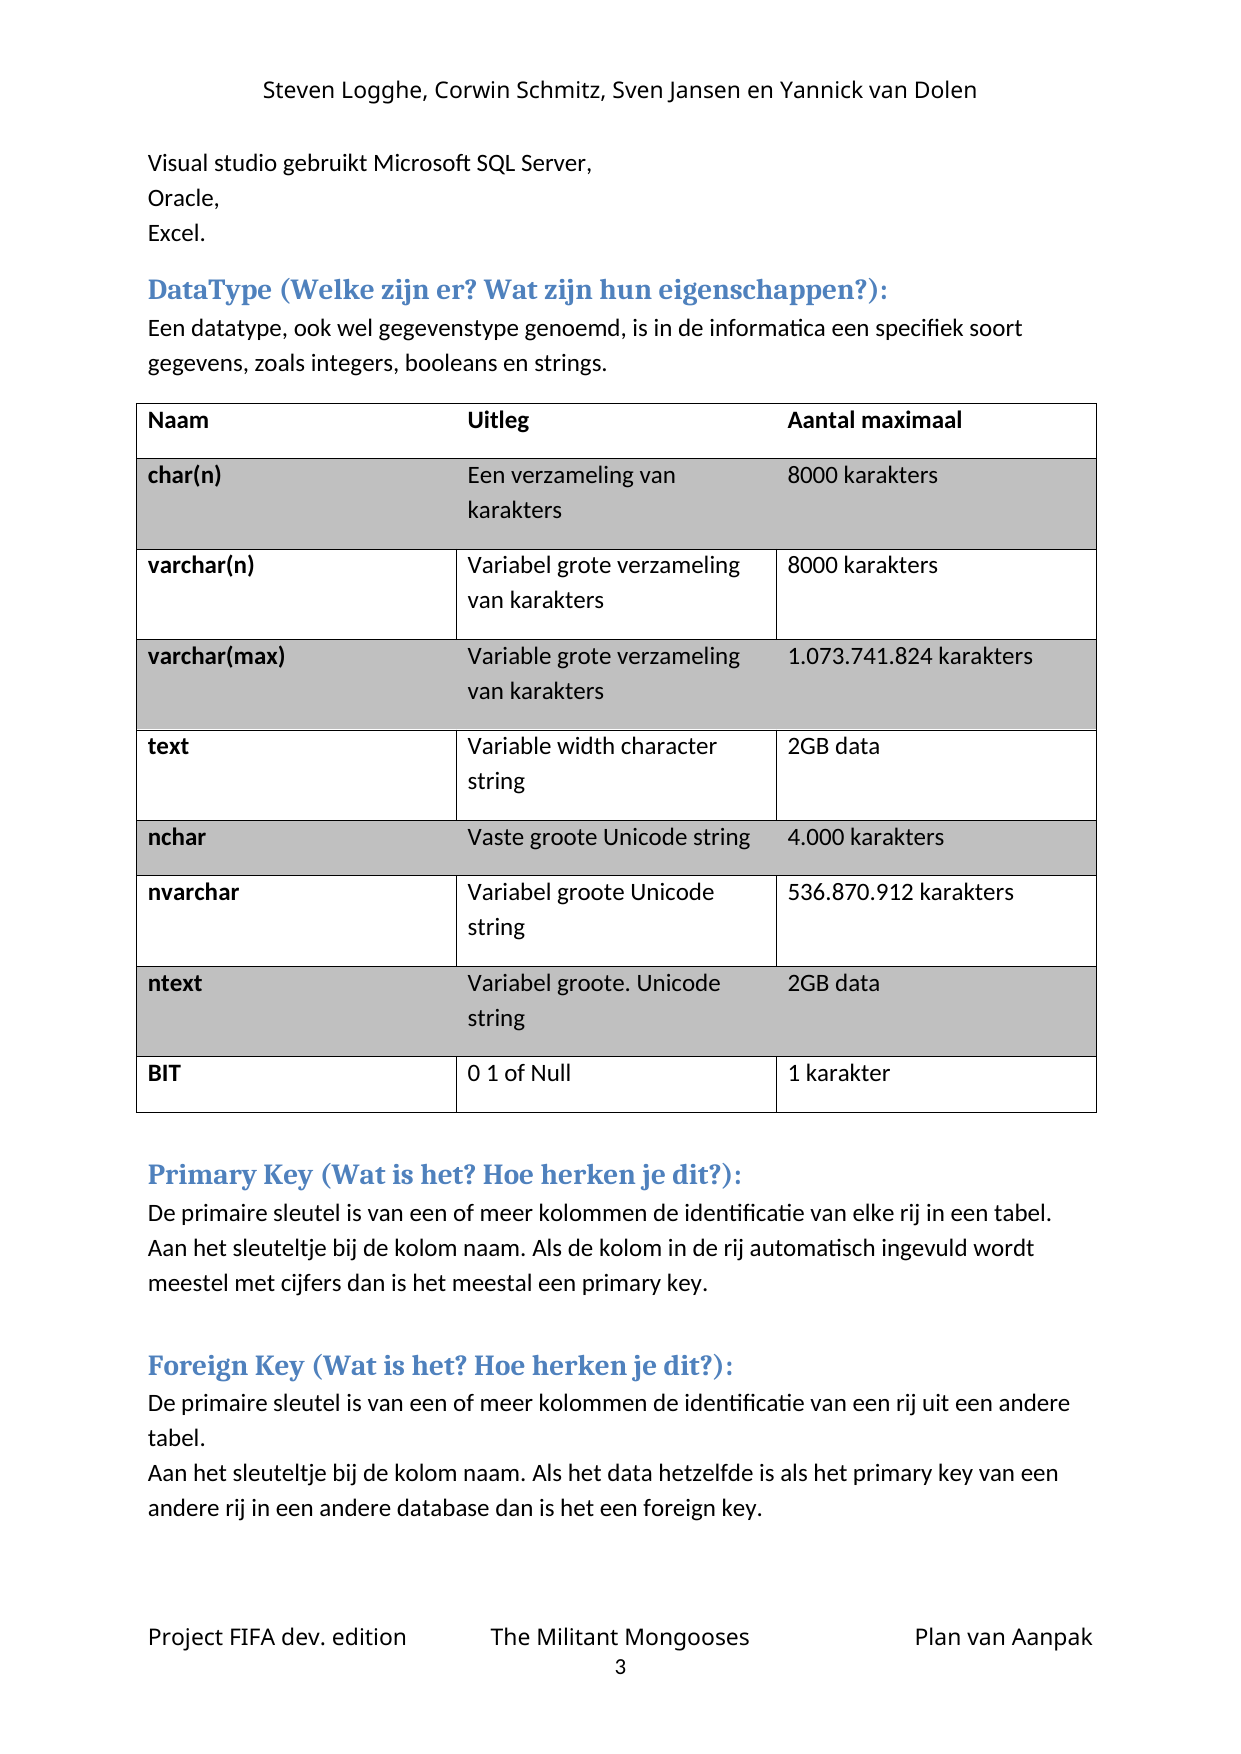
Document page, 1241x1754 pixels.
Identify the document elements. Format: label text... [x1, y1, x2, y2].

table_cell 1.073.741.824 karakters [776, 640, 1096, 729]
table_cell Variabel groote Unicode string [457, 876, 776, 966]
table_cell Variable grote verzameling van karakters [456, 640, 776, 729]
table_cell ntext [137, 967, 456, 1056]
table_cell char(n) [137, 459, 456, 549]
table_cell 2GB data [777, 731, 1096, 820]
list De primaire sleutel is van een of meer kolommen de identificatie van elke rij in een tabel. Aan het sleuteltje bij de kolom naam. Als de kolom in de rij automatisch ingevuld wordt meestel met cijfers dan is het meestal een primary key. [148, 1197, 1093, 1297]
table_cell Variable width character string [457, 731, 776, 820]
table_cell nchar [137, 821, 456, 875]
table_cell varchar(max) [137, 640, 456, 729]
table_cell nvarchar [137, 876, 456, 966]
list De primaire sleutel is van een of meer kolommen de identificatie van een rij uit een andere tabel. [148, 1388, 1093, 1453]
table_header Naam [137, 404, 456, 458]
table_cell 1 karakter [777, 1057, 1096, 1112]
table_cell Een verzameling van karakters [456, 459, 776, 549]
table_cell Variabel grote verzameling van karakters [457, 550, 776, 639]
list Oracle, [148, 183, 1093, 213]
list Excel. [148, 218, 1093, 248]
table_cell 0 1 of Null [457, 1057, 776, 1112]
table_cell text [137, 731, 456, 820]
table_header Aantal maximaal [776, 404, 1096, 458]
table_cell 8000 karakters [776, 459, 1096, 549]
table_header Uitleg [456, 404, 776, 458]
subtitle DataType (Welke zijn er? Wat zijn hun eigenschappen?): [148, 273, 1093, 307]
table_cell Vaste groote Unicode string [456, 821, 776, 875]
table_cell BIT [137, 1057, 456, 1112]
subtitle Foreign Key (Wat is het? Hoe herken je dit?): [148, 1349, 1093, 1383]
table_cell 4.000 karakters [776, 821, 1096, 875]
list Een datatype, ook wel gegevenstype genoemd, is in de informatica een specifiek soort gegevens, zoals integers, booleans en strings. [148, 312, 1093, 377]
list Aan het sleuteltje bij de kolom naam. Als het data hetzelfde is als het primary key van een andere rij in een andere database dan is het een foreign key. [148, 1458, 1093, 1523]
list Visual studio gebruikt Microsoft SQL Server, [148, 148, 1093, 178]
table_cell 8000 karakters [777, 550, 1096, 639]
subtitle Primary Key (Wat is het? Hoe herken je dit?): [148, 1158, 1093, 1192]
table_cell 536.870.912 karakters [777, 876, 1096, 966]
table_cell 2GB data [776, 967, 1096, 1056]
table_cell varchar(n) [137, 550, 456, 639]
table_cell Variabel groote. Unicode string [456, 967, 776, 1056]
